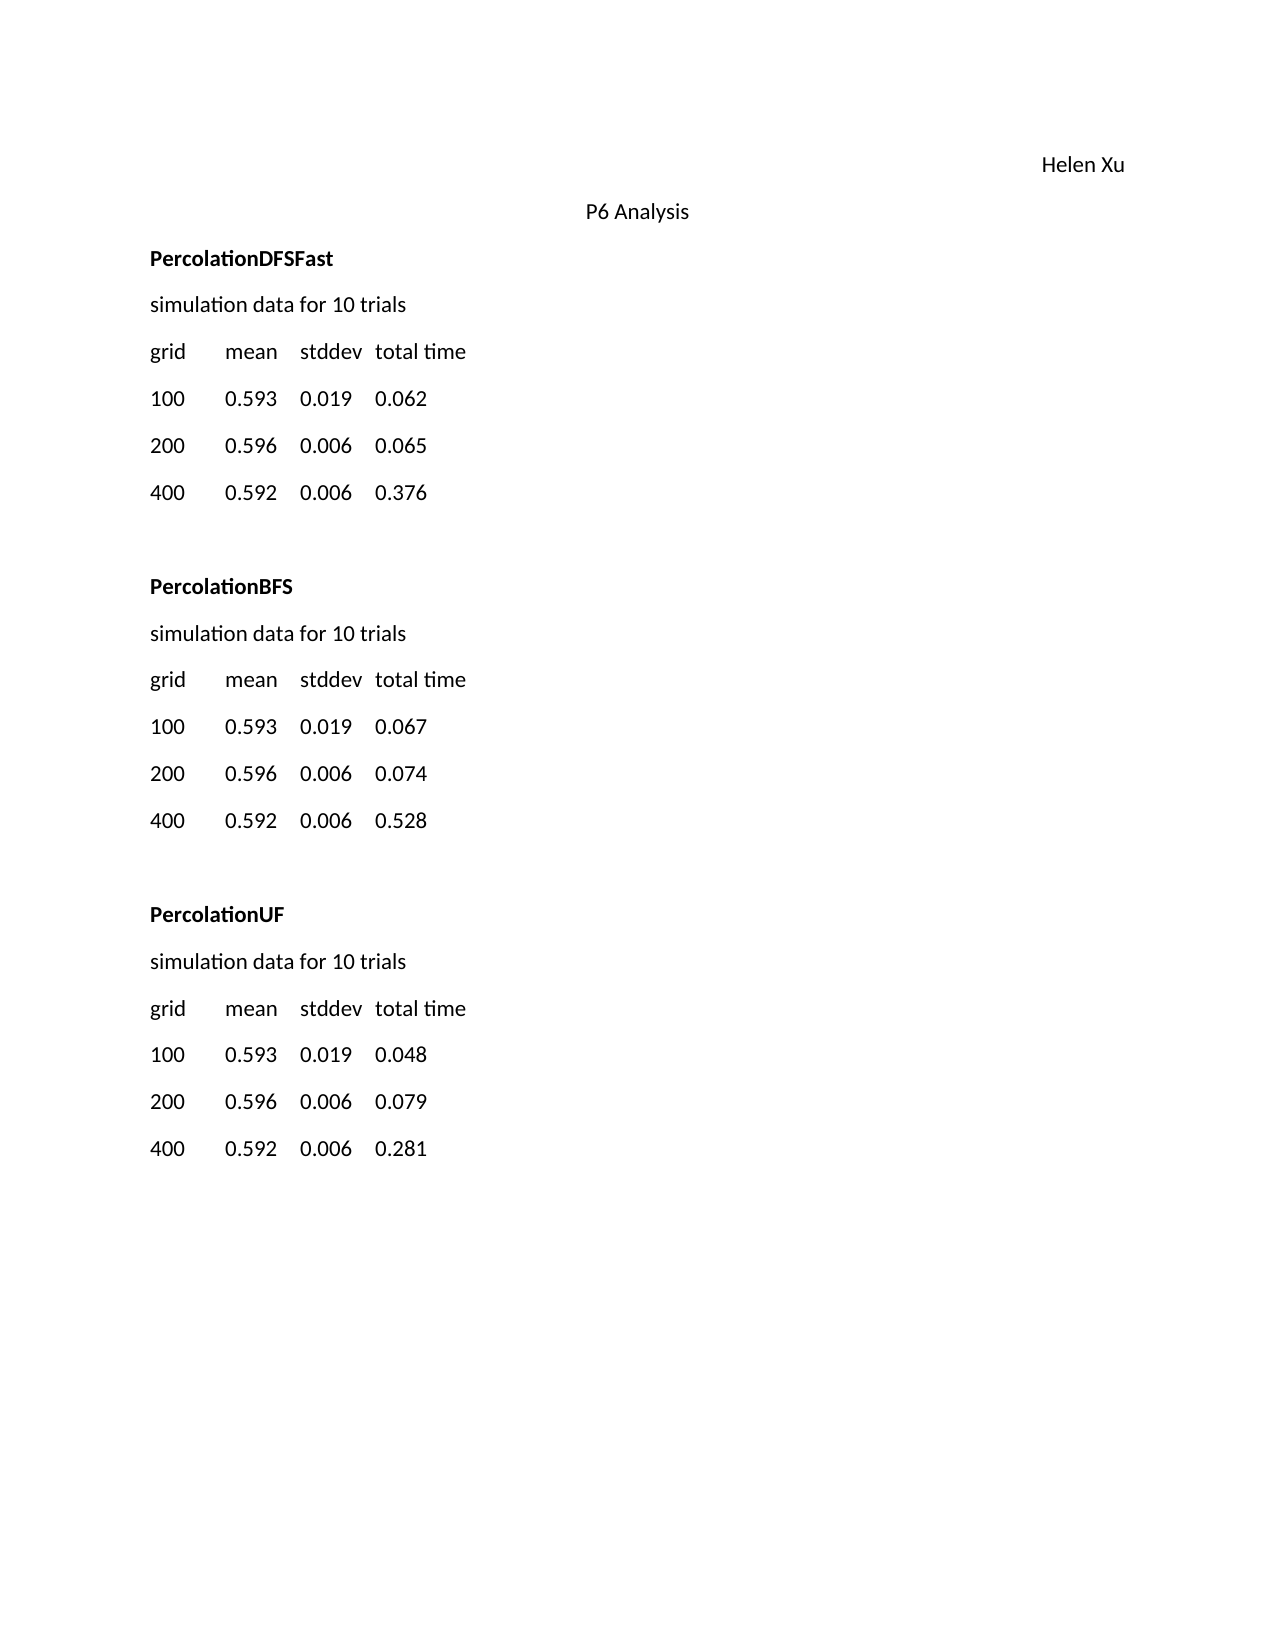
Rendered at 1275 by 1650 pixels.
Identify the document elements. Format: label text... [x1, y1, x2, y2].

text 200 0.596 0.006 0.065 [150, 431, 1125, 459]
text grid mean stddev total time [150, 666, 1125, 694]
text grid mean stddev total time [150, 337, 1125, 366]
text PercolationUF [150, 900, 1125, 928]
text 400 0.592 0.006 0.528 [150, 806, 1125, 834]
text PercolationDFSFast [150, 244, 1125, 272]
text simulation data for 10 trials [150, 947, 1125, 975]
text simulation data for 10 trials [150, 619, 1125, 647]
text P6 Analysis [150, 197, 1125, 225]
text 100 0.593 0.019 0.062 [150, 384, 1125, 412]
text PercolationBFS [150, 572, 1125, 600]
text 400 0.592 0.006 0.376 [150, 478, 1125, 506]
text 400 0.592 0.006 0.281 [150, 1134, 1125, 1162]
text 100 0.593 0.019 0.067 [150, 712, 1125, 741]
text grid mean stddev total time [150, 994, 1125, 1022]
text 200 0.596 0.006 0.074 [150, 759, 1125, 787]
text Helen Xu [150, 150, 1125, 178]
text 100 0.593 0.019 0.048 [150, 1041, 1125, 1069]
text 200 0.596 0.006 0.079 [150, 1087, 1125, 1116]
text simulation data for 10 trials [150, 291, 1125, 319]
